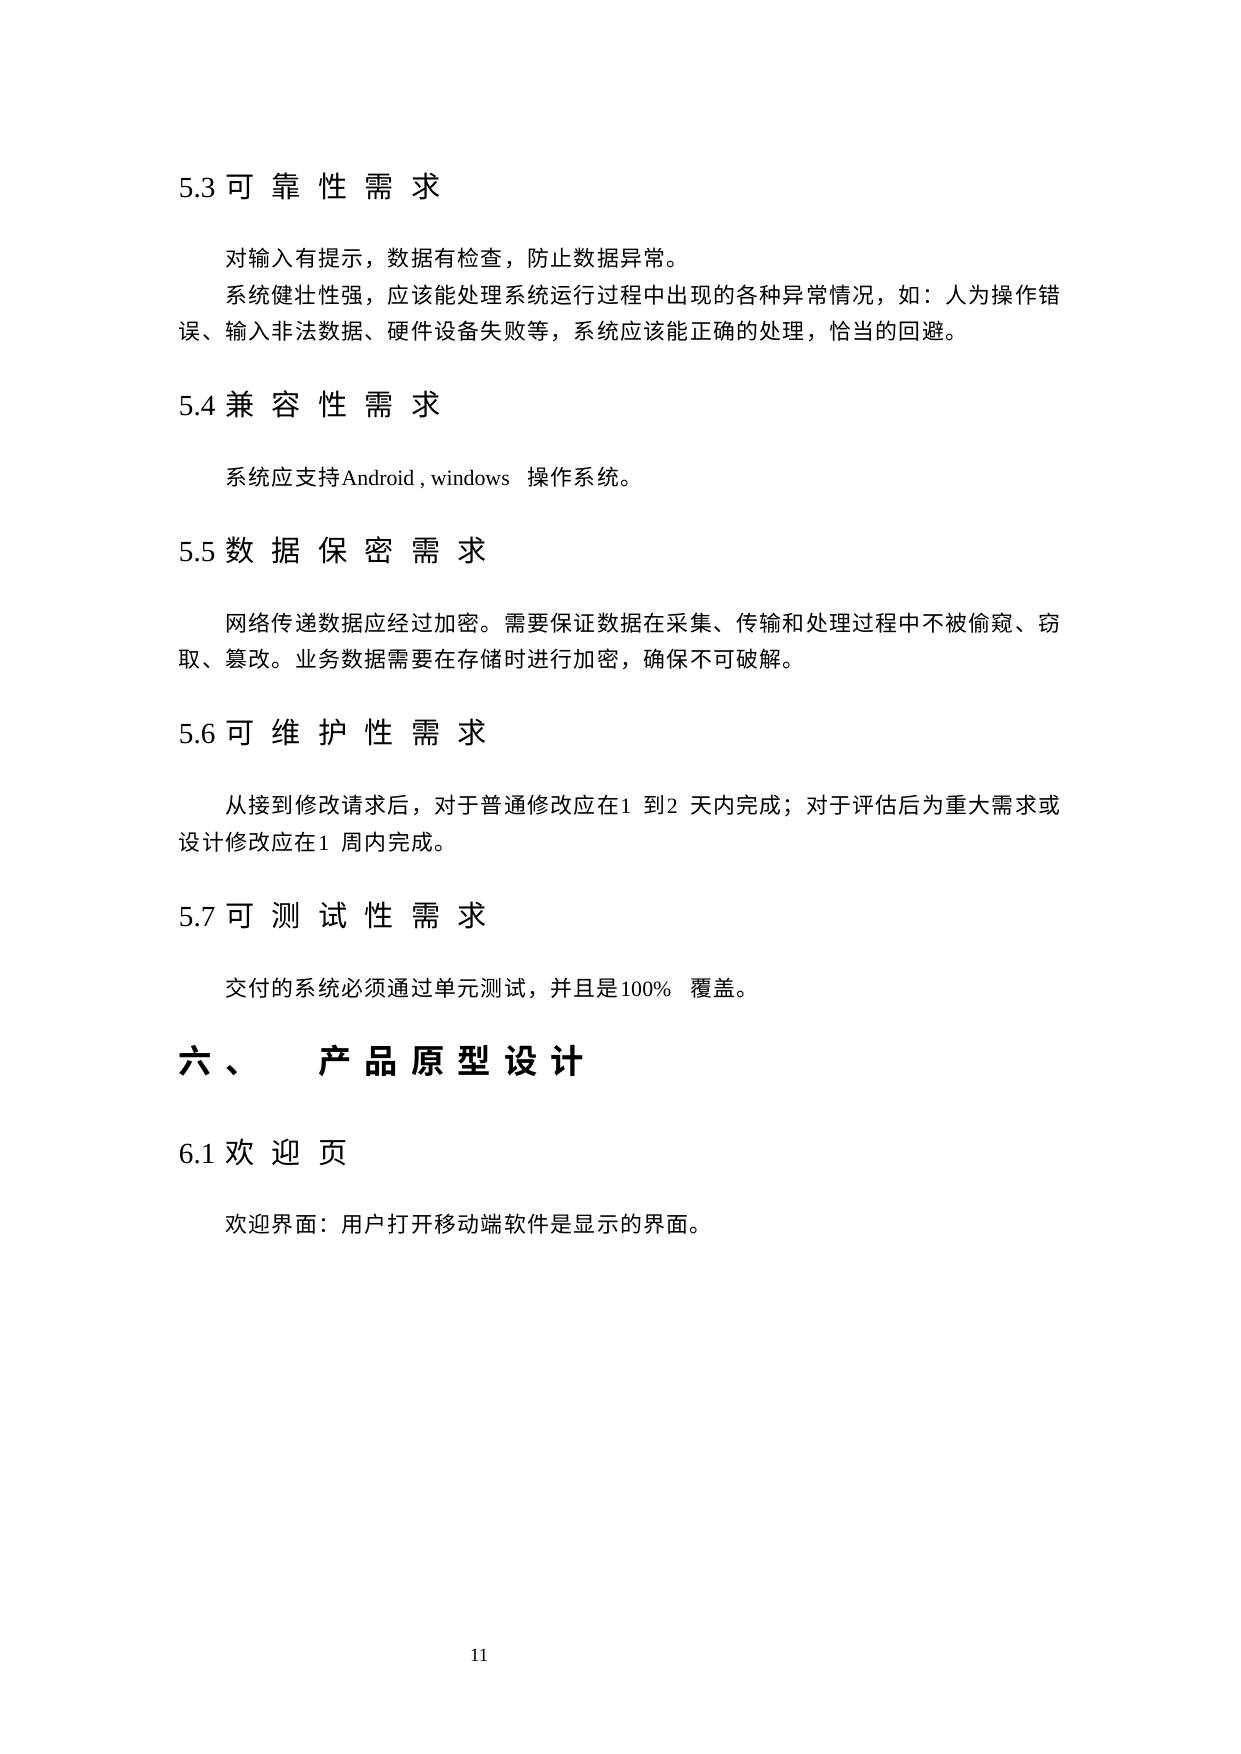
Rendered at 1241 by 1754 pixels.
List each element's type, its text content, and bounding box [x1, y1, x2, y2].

text 欢迎界面：用户打开移动端软件是显示的界面。 [179, 1205, 1061, 1242]
text 交付的系统必须通过单元测试，并且是100%覆盖。 [179, 968, 1061, 1004]
text 对输入有提示，数据有检查，防止数据异常。 [179, 239, 1061, 275]
subtitle 5.4兼容性需求 [179, 367, 1061, 439]
subtitle 5.3可靠性需求 [179, 148, 1061, 221]
subtitle 5.6可维护性需求 [179, 695, 1061, 768]
text 从接到修改请求后，对于普通修改应在1到2天内完成；对于评估后为重大需求或设计修改应在1周内完成。 [179, 786, 1061, 859]
subtitle 5.7可测试性需求 [179, 877, 1061, 950]
text 系统健壮性强，应该能处理系统运行过程中出现的各种异常情况，如：人为操作错误、输入非法数据、硬件设备失败等，系统应该能正确的处理，恰当的回避。 [179, 275, 1061, 348]
text 系统应支持Android , windows操作系统。 [179, 458, 1061, 494]
subtitle 产品原型设计 [179, 1023, 1061, 1096]
subtitle 5.5数据保密需求 [179, 512, 1061, 585]
text 网络传递数据应经过加密。需要保证数据在采集、传输和处理过程中不被偷窥、窃取、篡改。业务数据需要在存储时进行加密，确保不可破解。 [179, 603, 1061, 676]
subtitle 6.1欢迎页 [179, 1114, 1061, 1187]
